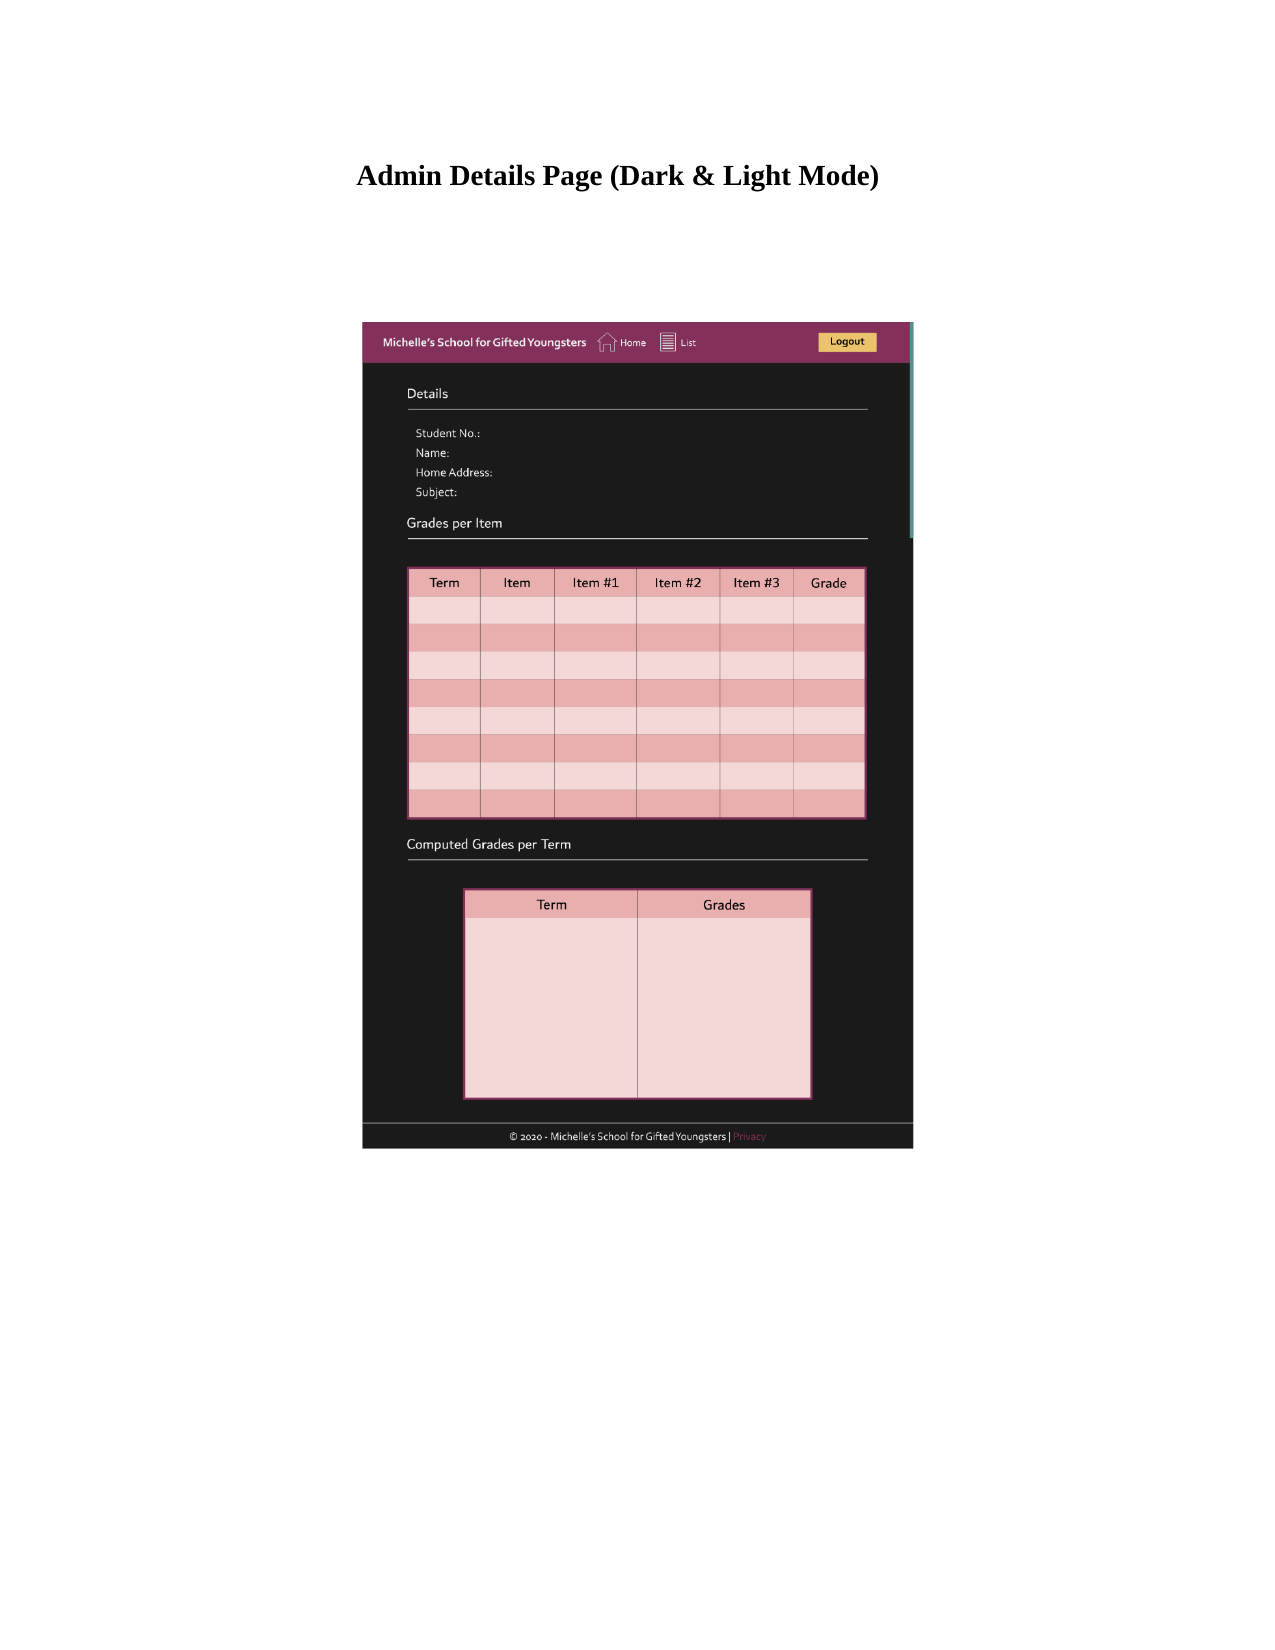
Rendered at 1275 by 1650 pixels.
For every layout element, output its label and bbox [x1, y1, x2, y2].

picture [361, 322, 914, 1149]
